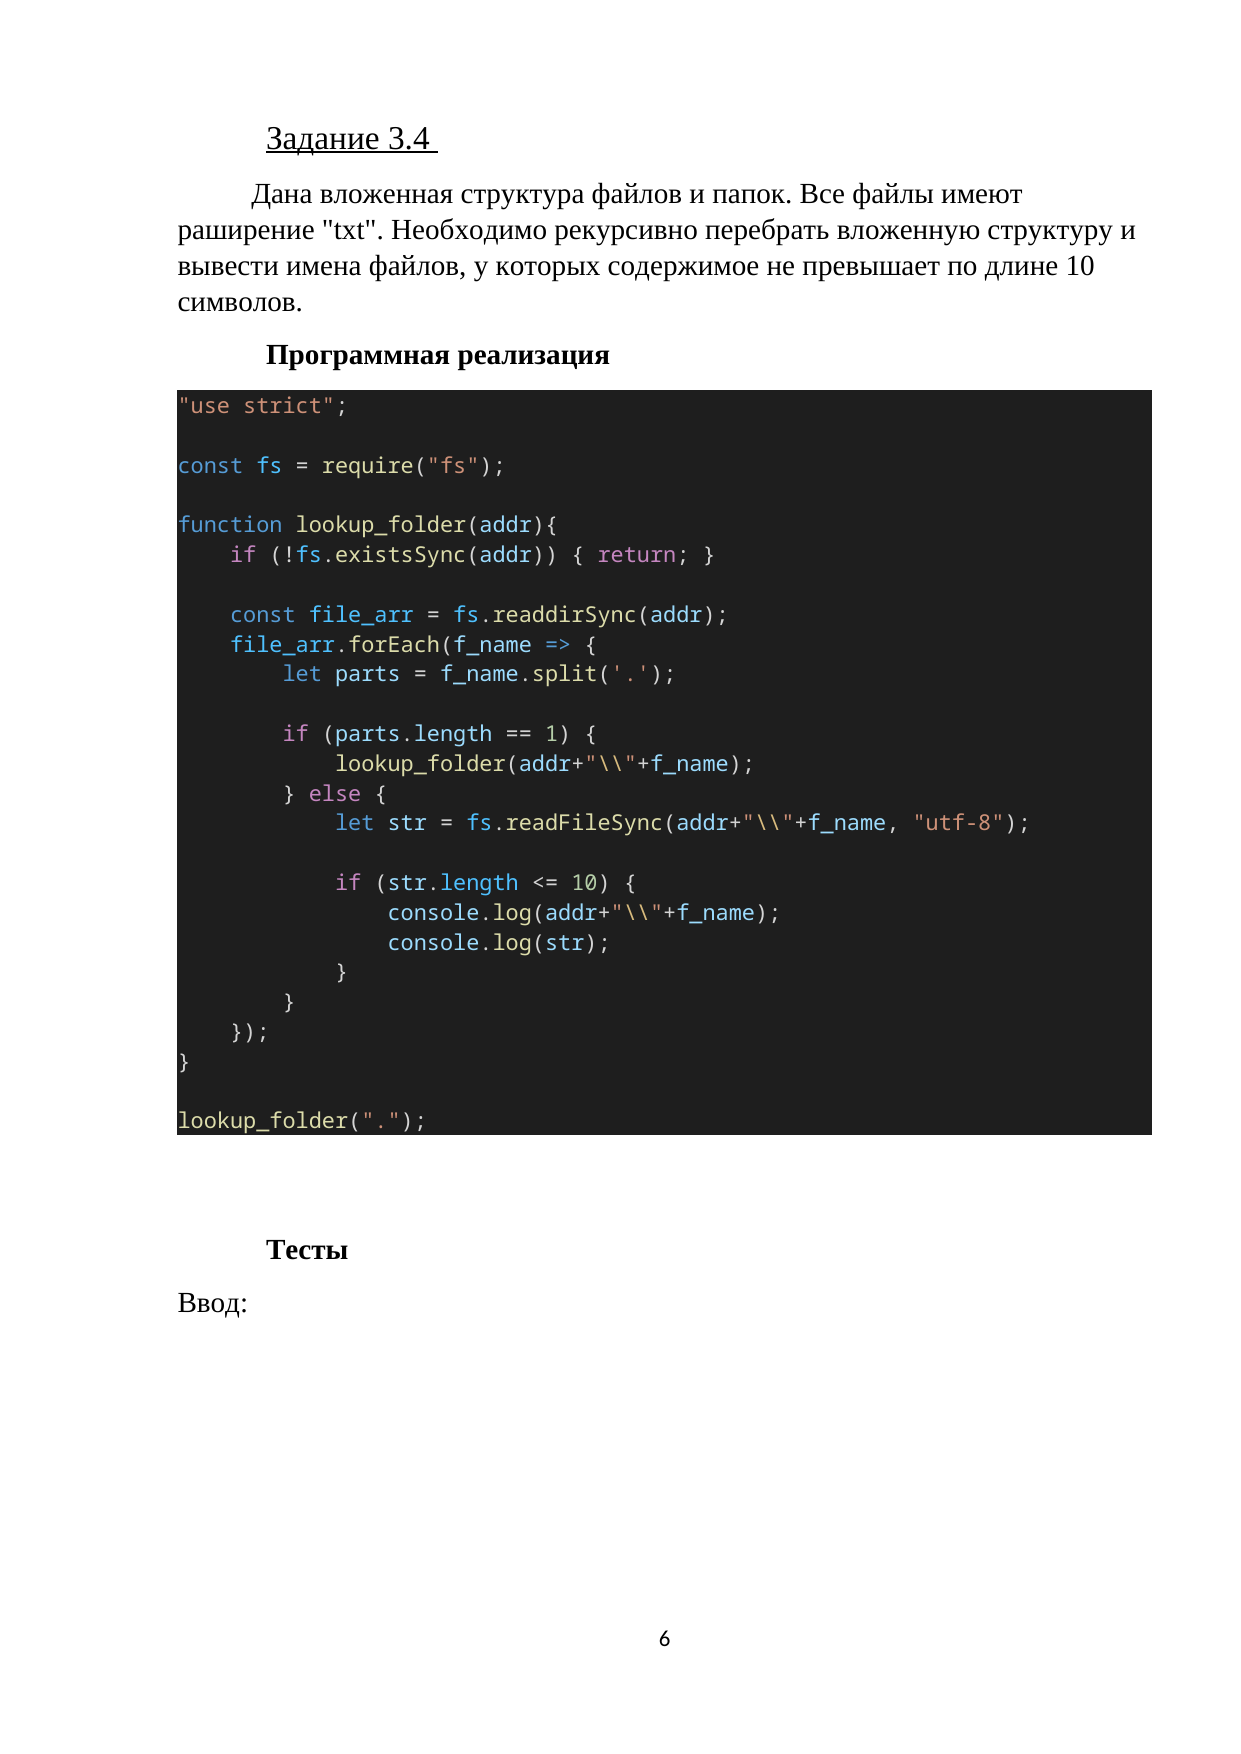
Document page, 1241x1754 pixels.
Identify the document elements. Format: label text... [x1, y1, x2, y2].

text "use strict"; [177, 390, 1152, 420]
text if (parts.length == 1) { [177, 718, 1152, 748]
text } [177, 986, 1152, 1016]
text Тесты [177, 1232, 1152, 1266]
text file_arr.forEach(f_name => { [177, 628, 1152, 658]
text Ввод: [177, 1285, 1152, 1319]
text let parts = f_name.split('.'); [177, 658, 1152, 688]
text } [177, 956, 1152, 986]
text if (str.length <= 10) { [177, 867, 1152, 897]
text lookup_folder("."); [177, 1105, 1152, 1135]
text function lookup_folder(addr){ [177, 509, 1152, 539]
text } else { [177, 777, 1152, 807]
text }); [177, 1016, 1152, 1046]
text console.log(str); [177, 926, 1152, 956]
text let str = fs.readFileSync(addr+"\\"+f_name, "utf-8"); [177, 807, 1152, 837]
text } [177, 1046, 1152, 1075]
text Задание 3.4 [177, 118, 1152, 156]
text const fs = require("fs"); [177, 450, 1152, 479]
text console.log(addr+"\\"+f_name); [177, 897, 1152, 926]
text if (!fs.existsSync(addr)) { return; } [177, 539, 1152, 569]
text const file_arr = fs.readdirSync(addr); [177, 599, 1152, 628]
text Дана вложенная структура файлов и папок. Все файлы имеют раширение "txt". Необходимо рекурсивно перебрать вложенную структуру и вывести имена файлов, у которых содержимое не превышает по длине 10 символов. [177, 176, 1152, 318]
text Программная реализация [177, 337, 1152, 371]
text lookup_folder(addr+"\\"+f_name); [177, 748, 1152, 777]
